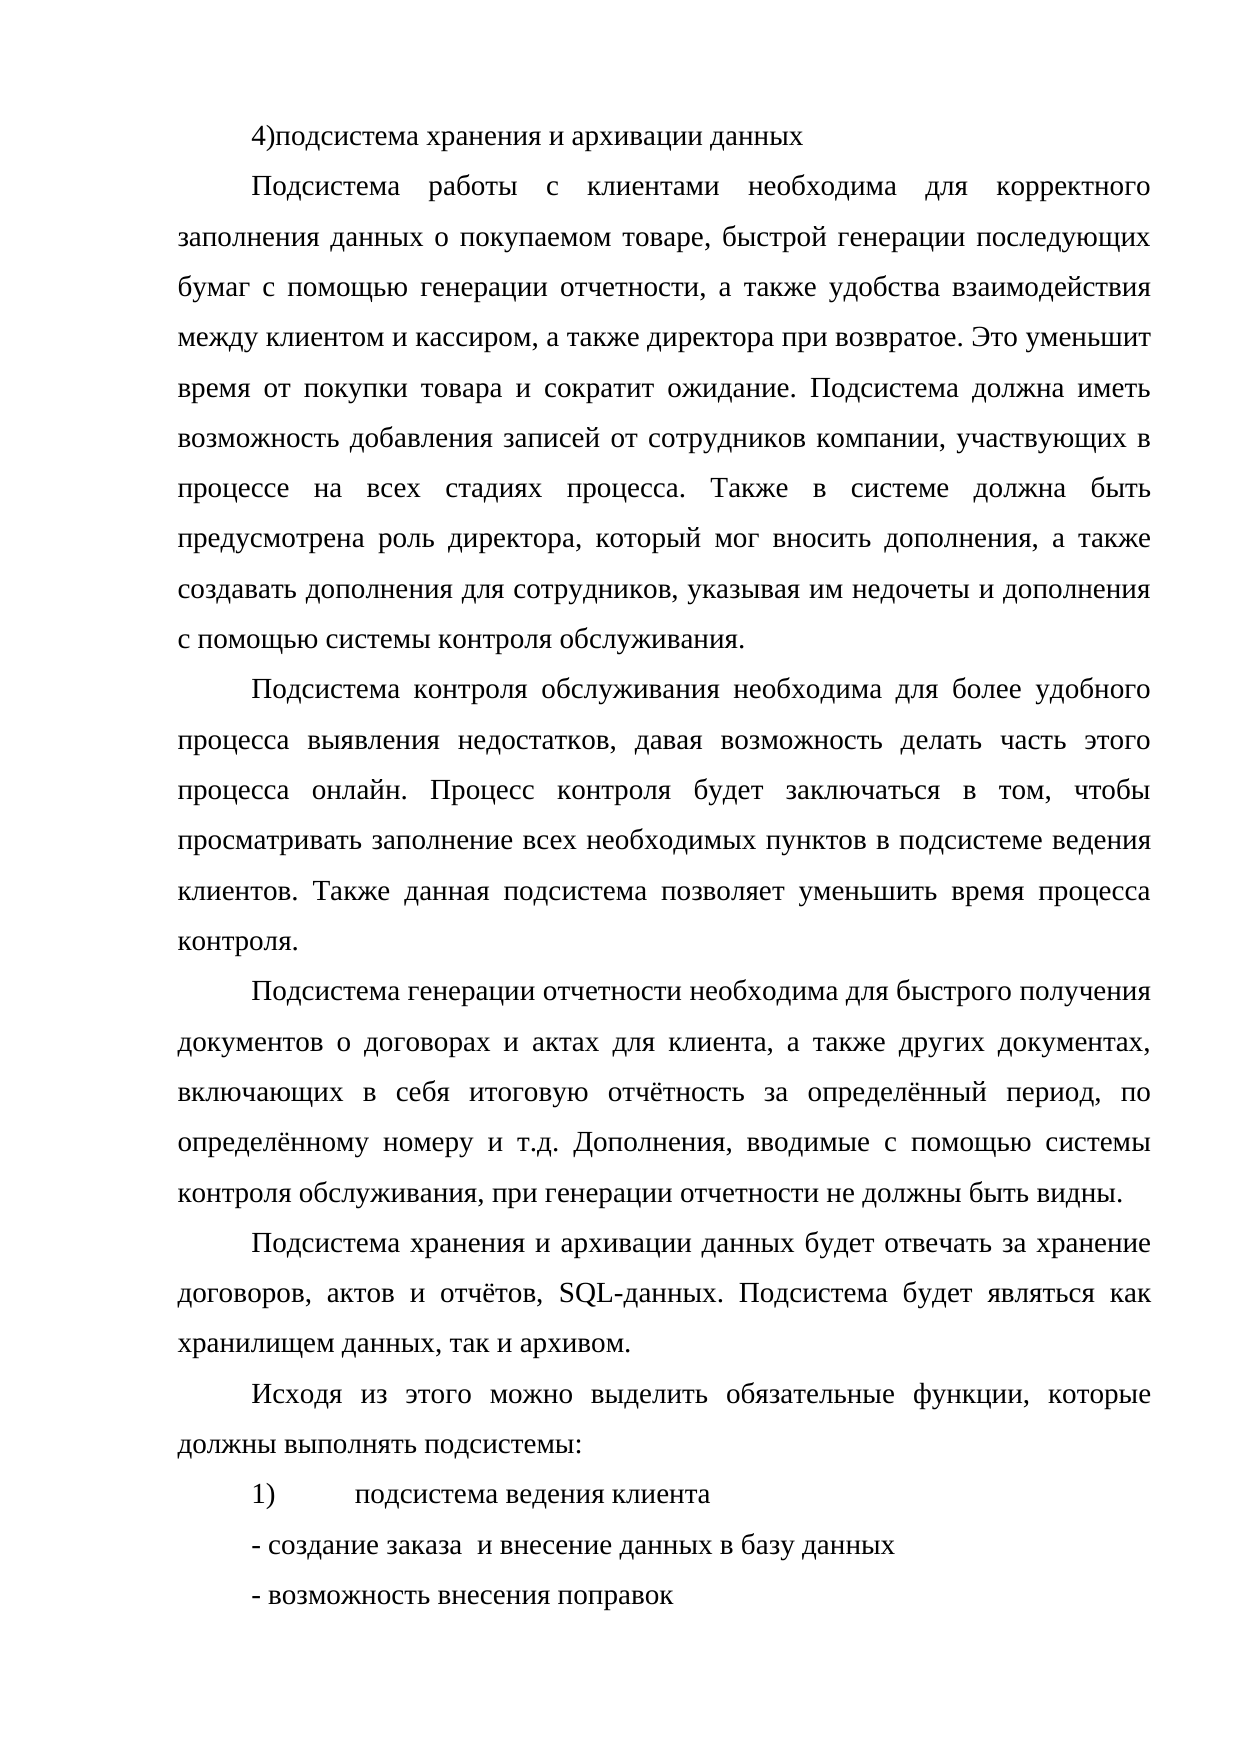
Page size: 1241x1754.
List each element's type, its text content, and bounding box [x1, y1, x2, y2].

text 4)подсистема хранения и архивации данных [177, 118, 1152, 152]
text Подсистема работы с клиентами необходима для корректного заполнения данных о покупаемом товаре, быстрой генерации последующих бумаг с помощью генерации отчетности, а также удобства взаимодействия между клиентом и кассиром, а также директора при возвратое. Это уменьшит время от покупки товара и сократит ожидание. Подсистема должна иметь возможность добавления записей от сотрудников компании, участвующих в процессе на всех стадиях процесса. Также в системе должна быть предусмотрена роль директора, который мог вносить дополнения, а также создавать дополнения для сотрудников, указывая им недочеты и дополнения с помощью системы контроля обслуживания. [177, 168, 1152, 655]
text Подсистема контроля обслуживания необходима для более удобного процесса выявления недостатков, давая возможность делать часть этого процесса онлайн. Процесс контроля будет заключаться в том, чтобы просматривать заполнение всех необходимых пунктов в подсистеме ведения клиентов. Также данная подсистема позволяет уменьшить время процесса контроля. [177, 672, 1152, 957]
text Подсистема генерации отчетности необходима для быстрого получения документов о договорах и актах для клиента, а также других документах, включающих в себя итоговую отчётность за определённый период, по определённому номеру и т.д. Дополнения, вводимые с помощью системы контроля обслуживания, при генерации отчетности не должны быть видны. [177, 973, 1152, 1208]
text Подсистема хранения и архивации данных будет отвечать за хранение договоров, актов и отчётов, SQL-данных. Подсистема будет являться как хранилищем данных, так и архивом. [177, 1225, 1152, 1359]
text Исходя из этого можно выделить обязательные функции, которые должны выполнять подсистемы: [177, 1376, 1152, 1460]
list подсистема ведения клиента [177, 1477, 1152, 1510]
list - возможность внесения поправок [177, 1577, 1152, 1611]
list - создание заказа и внесение данных в базу данных [177, 1527, 1152, 1560]
